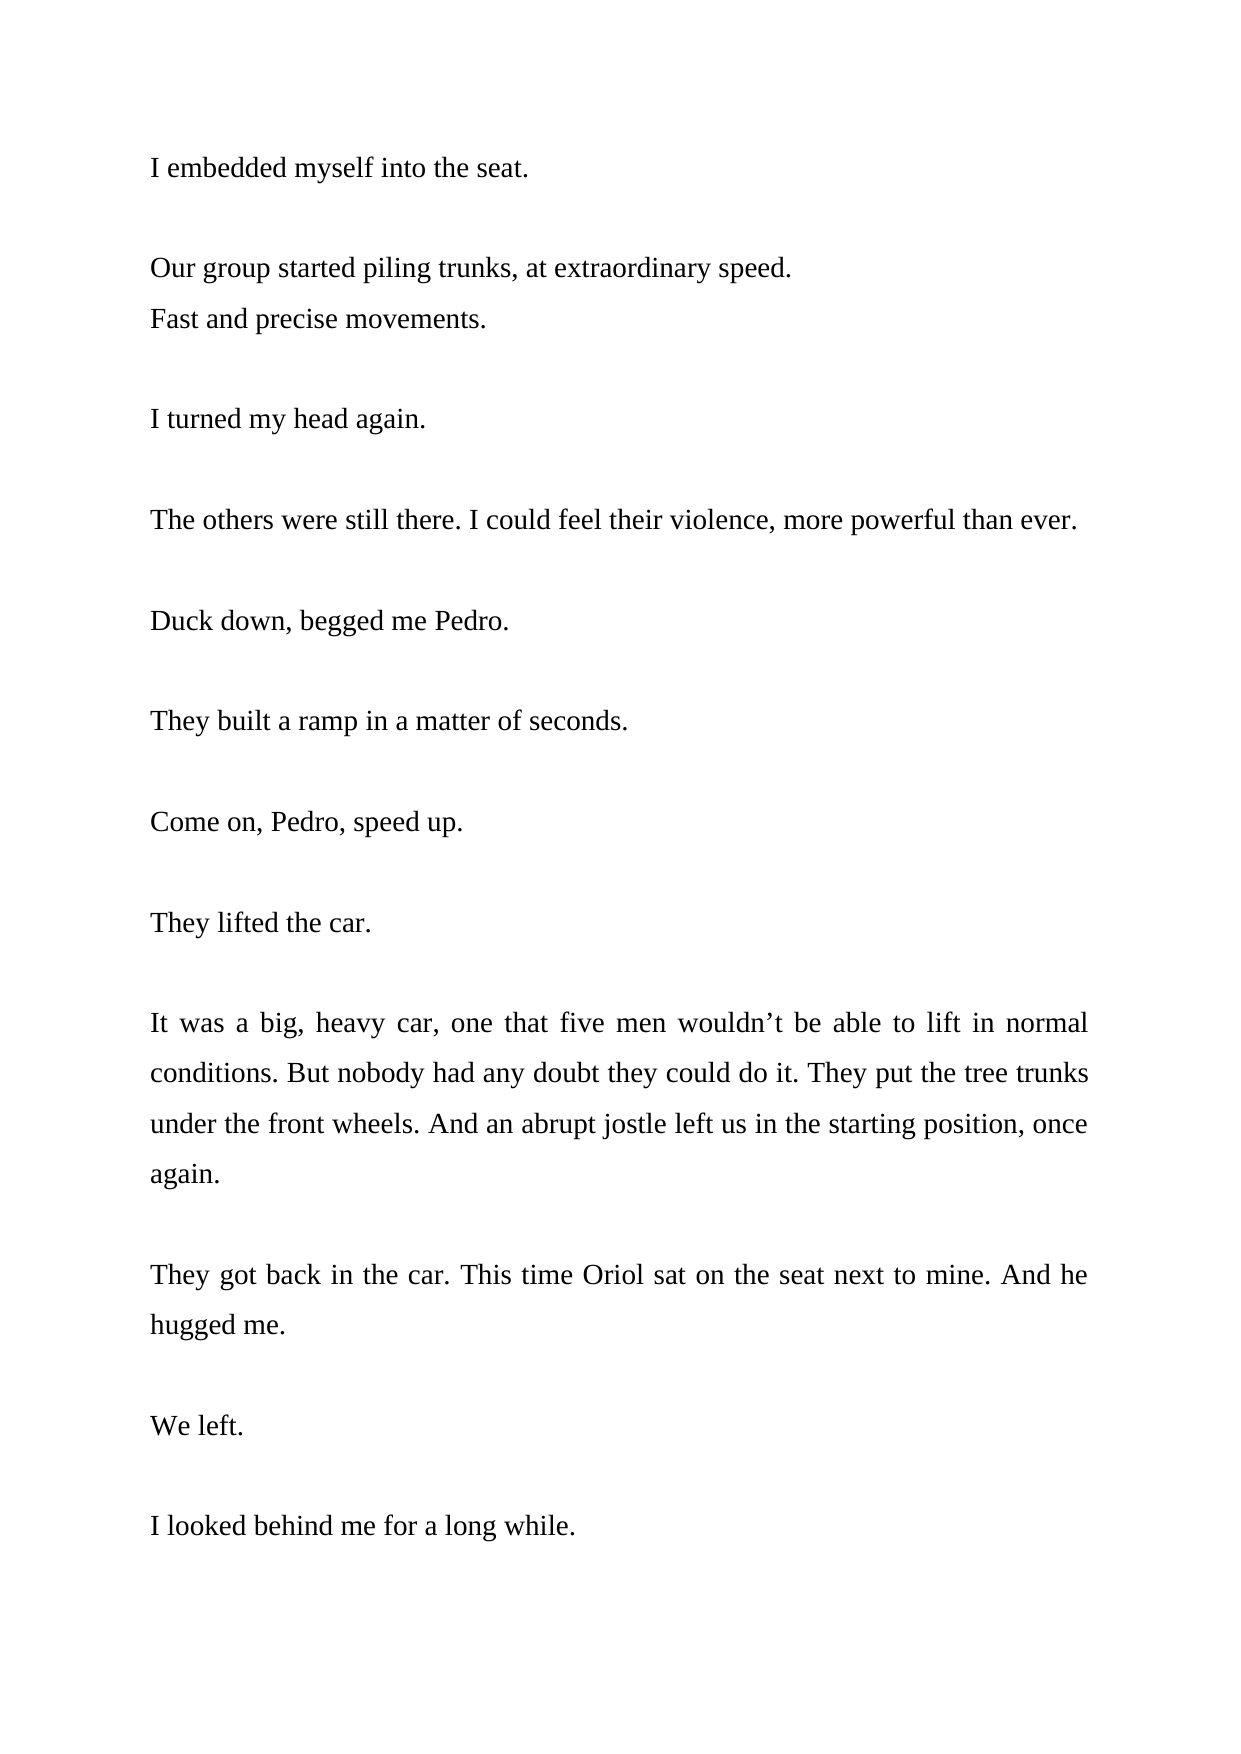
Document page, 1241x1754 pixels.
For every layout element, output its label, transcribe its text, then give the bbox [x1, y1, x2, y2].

text We left. [150, 1408, 1090, 1441]
text They lifted the car. [150, 905, 1090, 938]
text Come on, Pedro, speed up. [150, 804, 1090, 838]
text Fast and precise movements. [150, 301, 1090, 334]
text The others were still there. I could feel their violence, more powerful than ever. [150, 502, 1090, 536]
text I embedded myself into the seat. [150, 150, 1090, 183]
text Duck down, begged me Pedro. [150, 603, 1090, 636]
text I turned my head again. [150, 402, 1090, 435]
text They got back in the car. This time Oriol sat on the seat next to mine. And he hugged me. [150, 1257, 1090, 1341]
text I looked behind me for a long while. [150, 1508, 1090, 1542]
text It was a big, heavy car, one that five men wouldn’t be able to lift in normal conditions. But nobody had any doubt they could do it. They put the tree trunks under the front wheels. And an abrupt jostle left us in the starting position, once again. [150, 1005, 1090, 1190]
text Our group started piling trunks, at extraordinary speed. [150, 251, 1090, 284]
text They built a ramp in a matter of seconds. [150, 703, 1090, 737]
